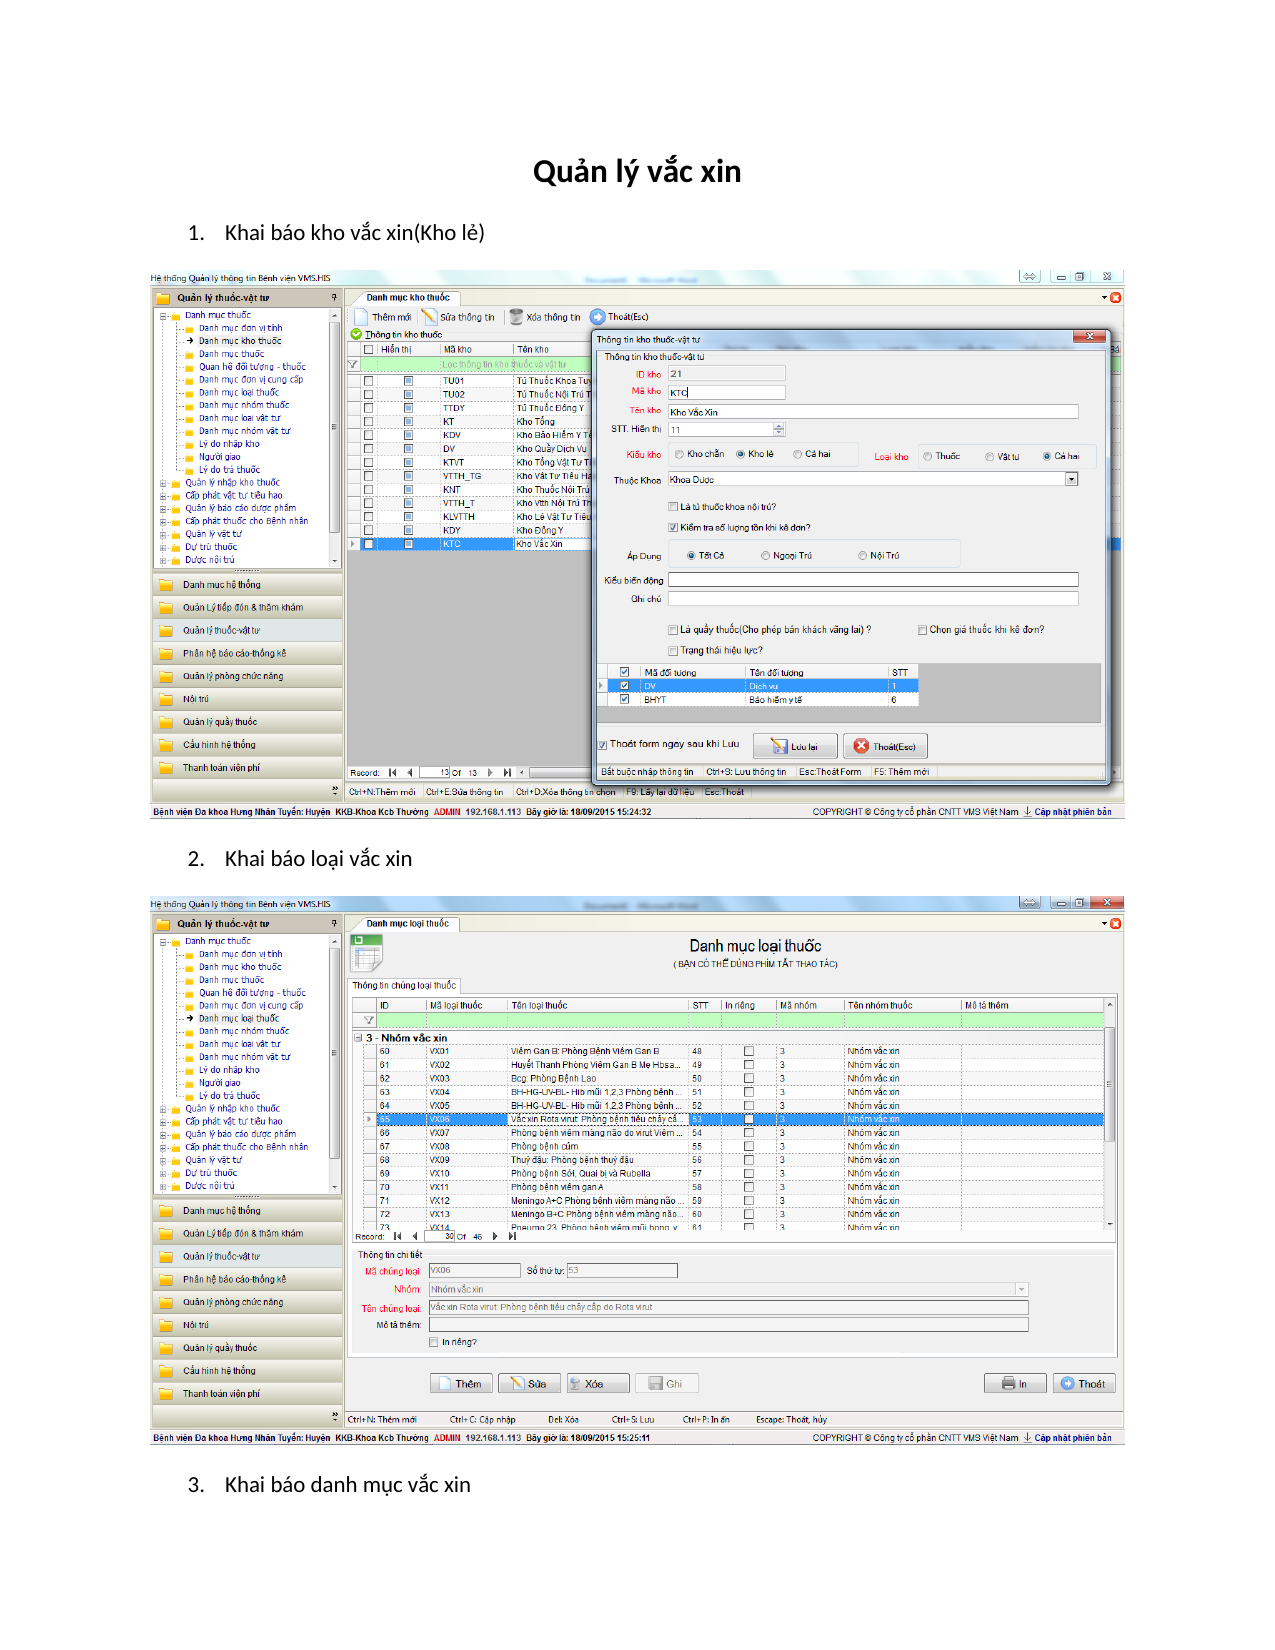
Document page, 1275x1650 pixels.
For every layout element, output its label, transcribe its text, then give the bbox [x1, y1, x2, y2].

picture [150, 896, 1125, 1445]
text Quản lý vắc xin [150, 150, 1125, 191]
list Khai báo danh mục vắc xin [187, 1470, 1125, 1498]
picture [150, 270, 1125, 819]
list Khai báo kho vắc xin(Kho lẻ) [187, 218, 1125, 246]
list Khai báo loại vắc xin [187, 844, 1125, 872]
